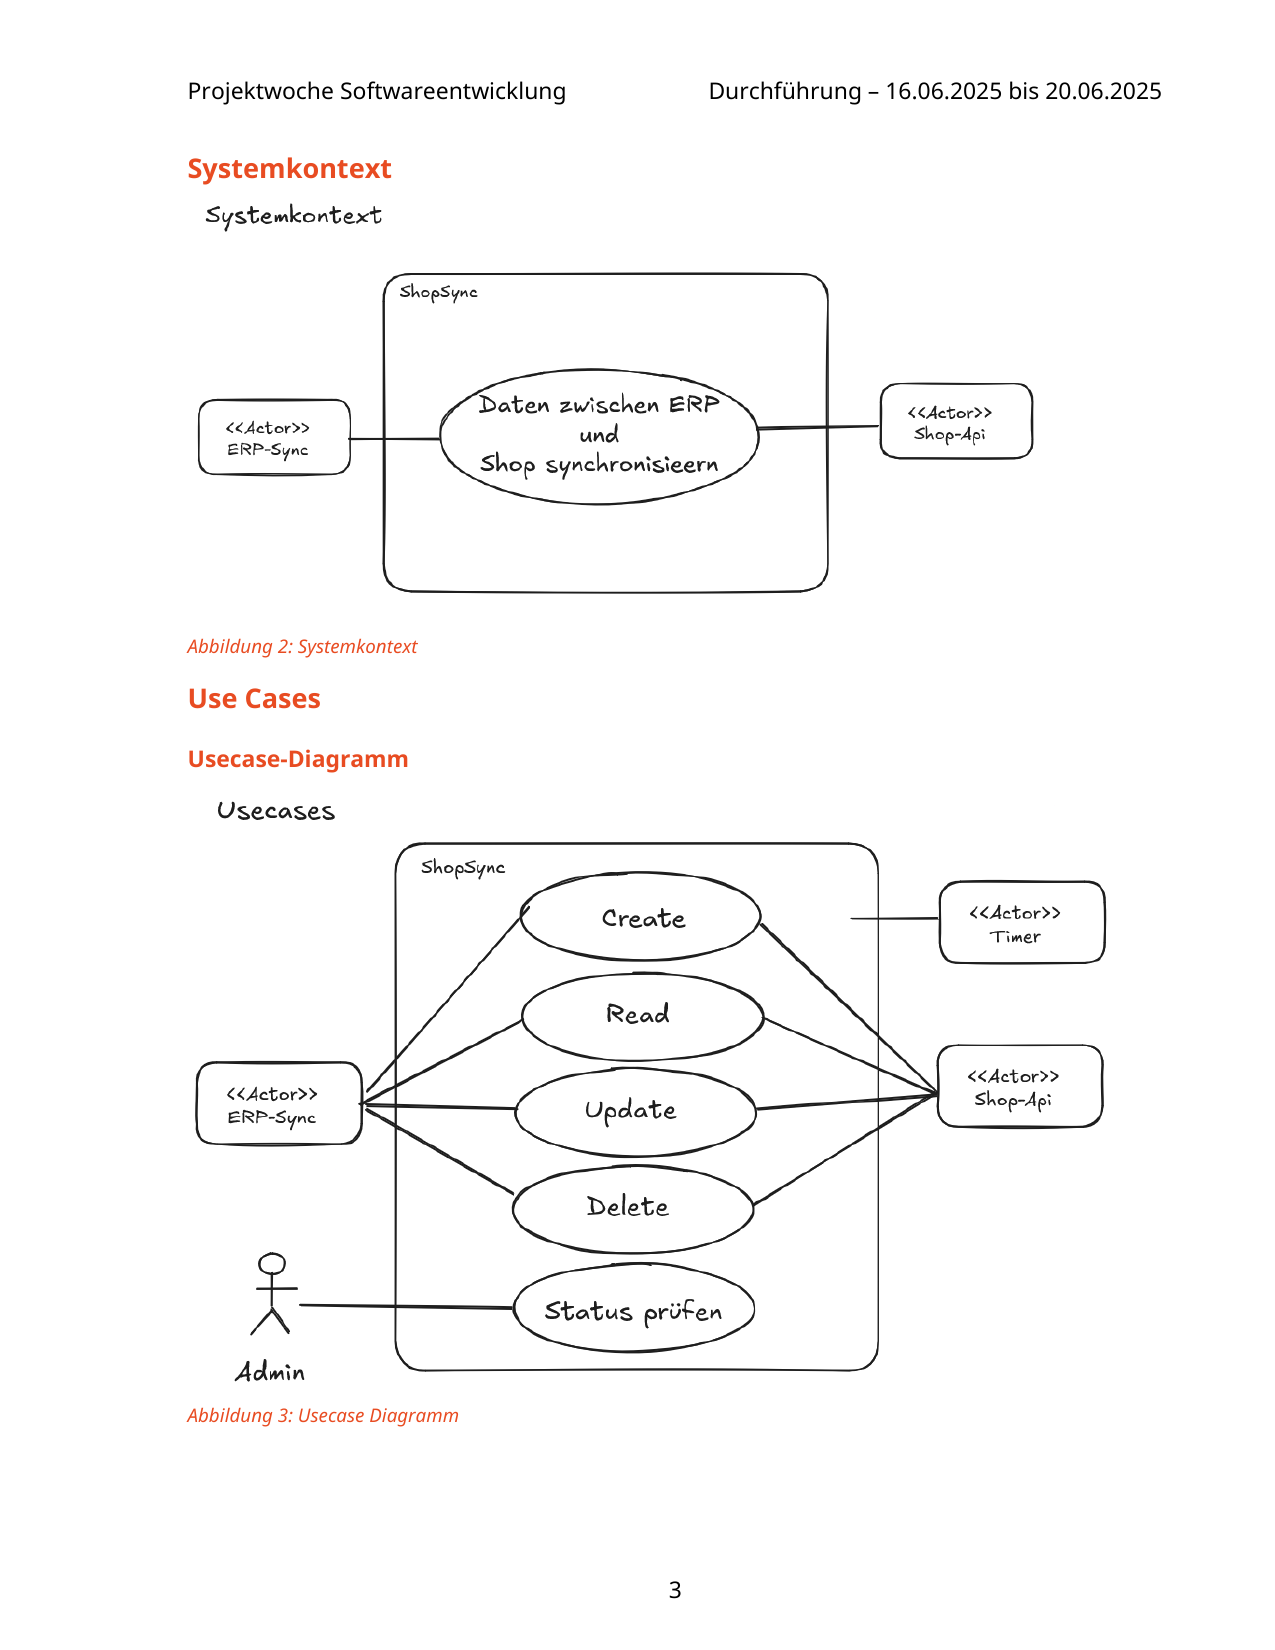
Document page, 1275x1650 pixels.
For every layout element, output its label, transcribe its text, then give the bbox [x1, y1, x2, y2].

subtitle Usecase-Diagramm [187, 743, 1087, 774]
picture [187, 778, 1114, 1398]
subtitle Systemkontext [187, 150, 1087, 187]
picture [187, 192, 1039, 629]
subtitle Use Cases [187, 679, 1087, 716]
